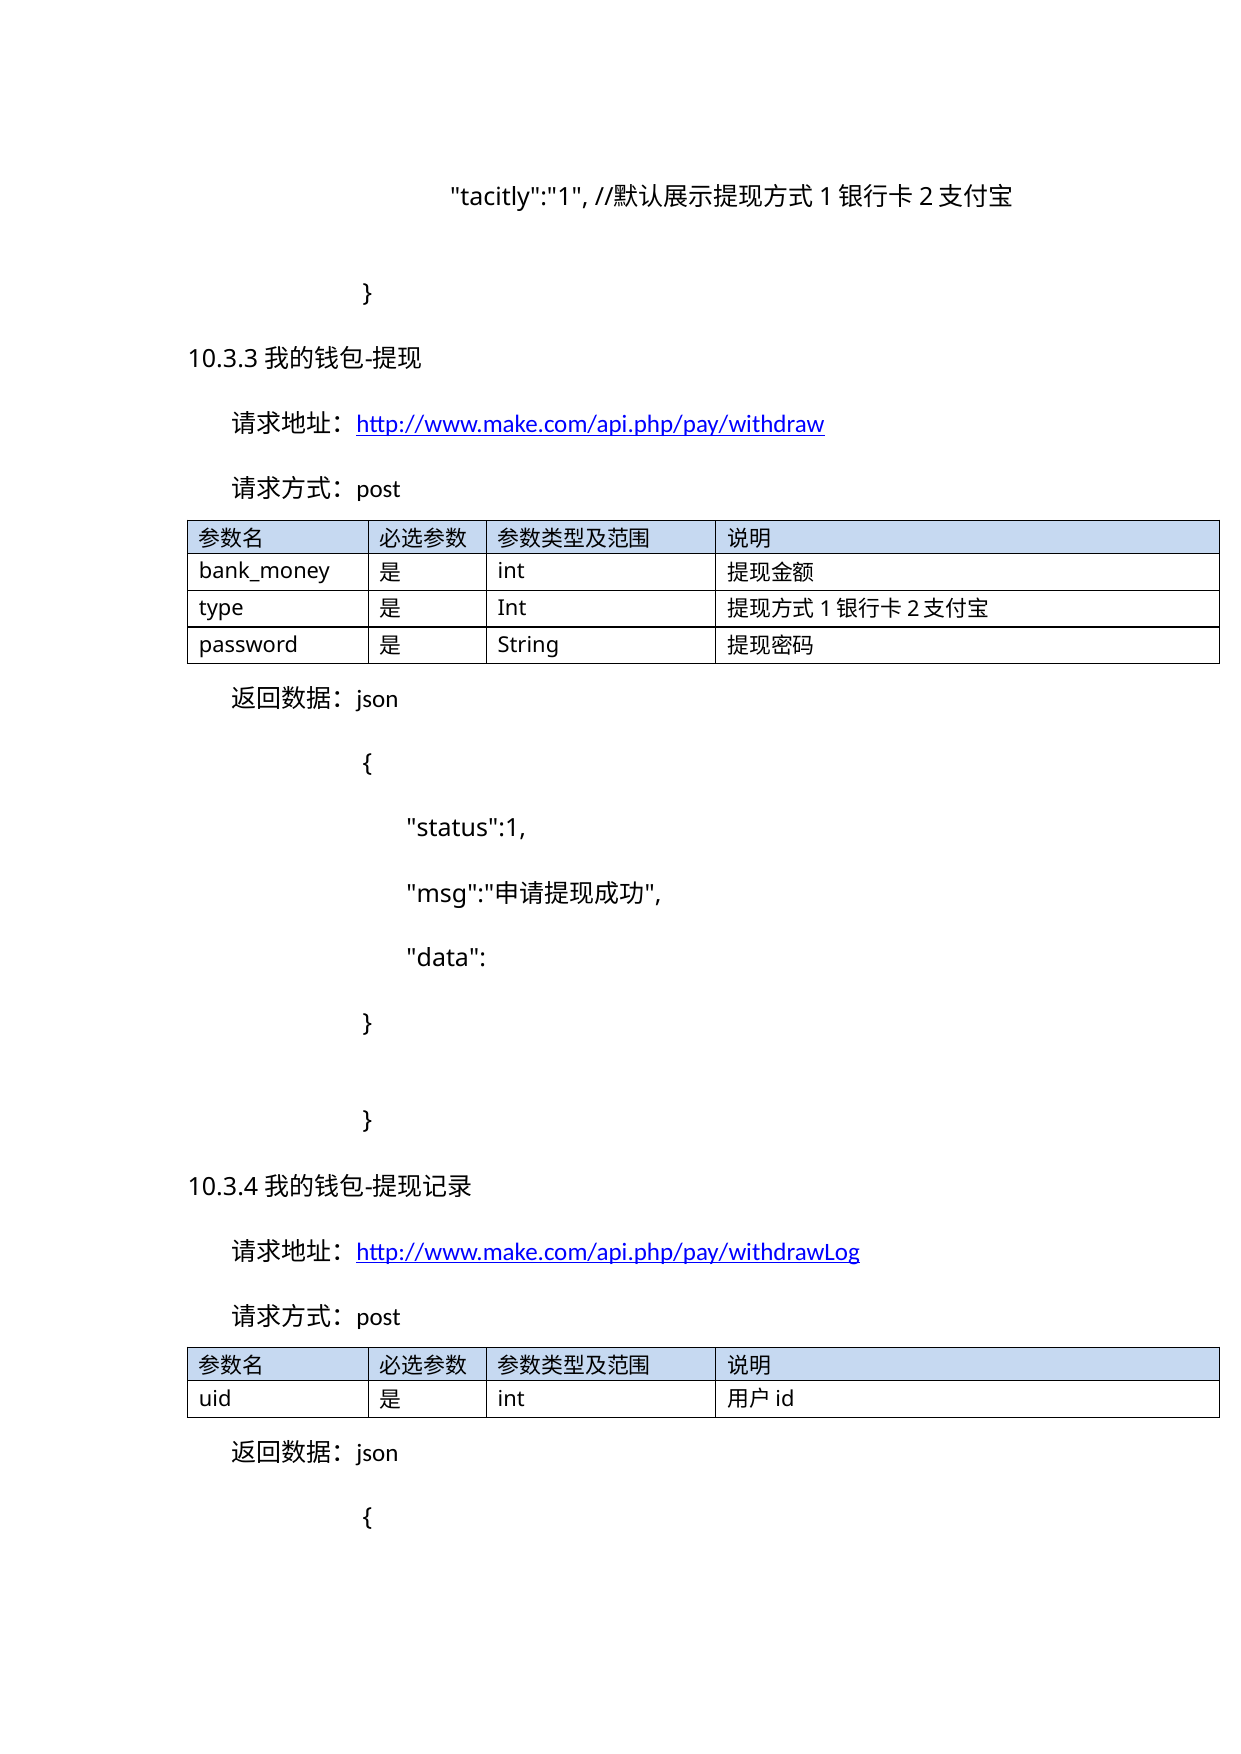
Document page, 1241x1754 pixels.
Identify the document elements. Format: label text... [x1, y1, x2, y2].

table_cell 是 [369, 628, 486, 663]
text "msg":"申请提现成功", [362, 859, 1053, 924]
table_cell uid [188, 1381, 368, 1417]
table_header 参数类型及范围 [487, 1348, 715, 1380]
table_header 必选参数 [369, 1348, 486, 1380]
table_cell 提现方式 1银行卡 2支付宝 [716, 591, 1219, 626]
text } [319, 1087, 1053, 1152]
text "tacitly":"1", //默认展示提现方式 1银行卡 2支付宝 [406, 162, 1053, 227]
table_cell int [487, 1381, 715, 1417]
table_header 说明 [716, 1348, 1219, 1380]
table_cell Int [487, 591, 715, 626]
table_header 必选参数 [369, 521, 486, 553]
text "status":1, [362, 794, 1053, 859]
text 10.3.3 我的钱包-提现 [187, 324, 1053, 389]
list 请求方式：post [187, 1282, 1053, 1347]
table_cell password [188, 628, 368, 663]
table_cell 是 [369, 1381, 486, 1417]
table_header 参数类型及范围 [487, 521, 715, 553]
list 返回数据：json [187, 1418, 1053, 1483]
table_cell 提现金额 [716, 554, 1219, 590]
list 请求地址：http://www.make.com/api.php/pay/withdraw [187, 389, 1053, 454]
list 请求地址：http://www.make.com/api.php/pay/withdrawLog [187, 1217, 1053, 1282]
table_cell 提现密码 [716, 628, 1219, 663]
text } [319, 989, 1053, 1054]
text { [319, 1483, 1053, 1548]
table_header 参数名 [188, 521, 368, 553]
table_cell 用户id [716, 1381, 1219, 1417]
table_header 说明 [716, 521, 1219, 553]
list 请求方式：post [187, 454, 1053, 519]
table_cell int [487, 554, 715, 590]
table_cell 是 [369, 591, 486, 626]
text { [319, 729, 1053, 794]
table_cell type [188, 591, 368, 626]
list 返回数据：json [187, 664, 1053, 729]
table_cell bank_money [188, 554, 368, 590]
text } [319, 259, 1053, 324]
text 10.3.4 我的钱包-提现记录 [187, 1152, 1053, 1217]
text "data": [362, 924, 1053, 989]
table_cell 是 [369, 554, 486, 590]
table_cell String [487, 628, 715, 663]
table_header 参数名 [188, 1348, 368, 1380]
